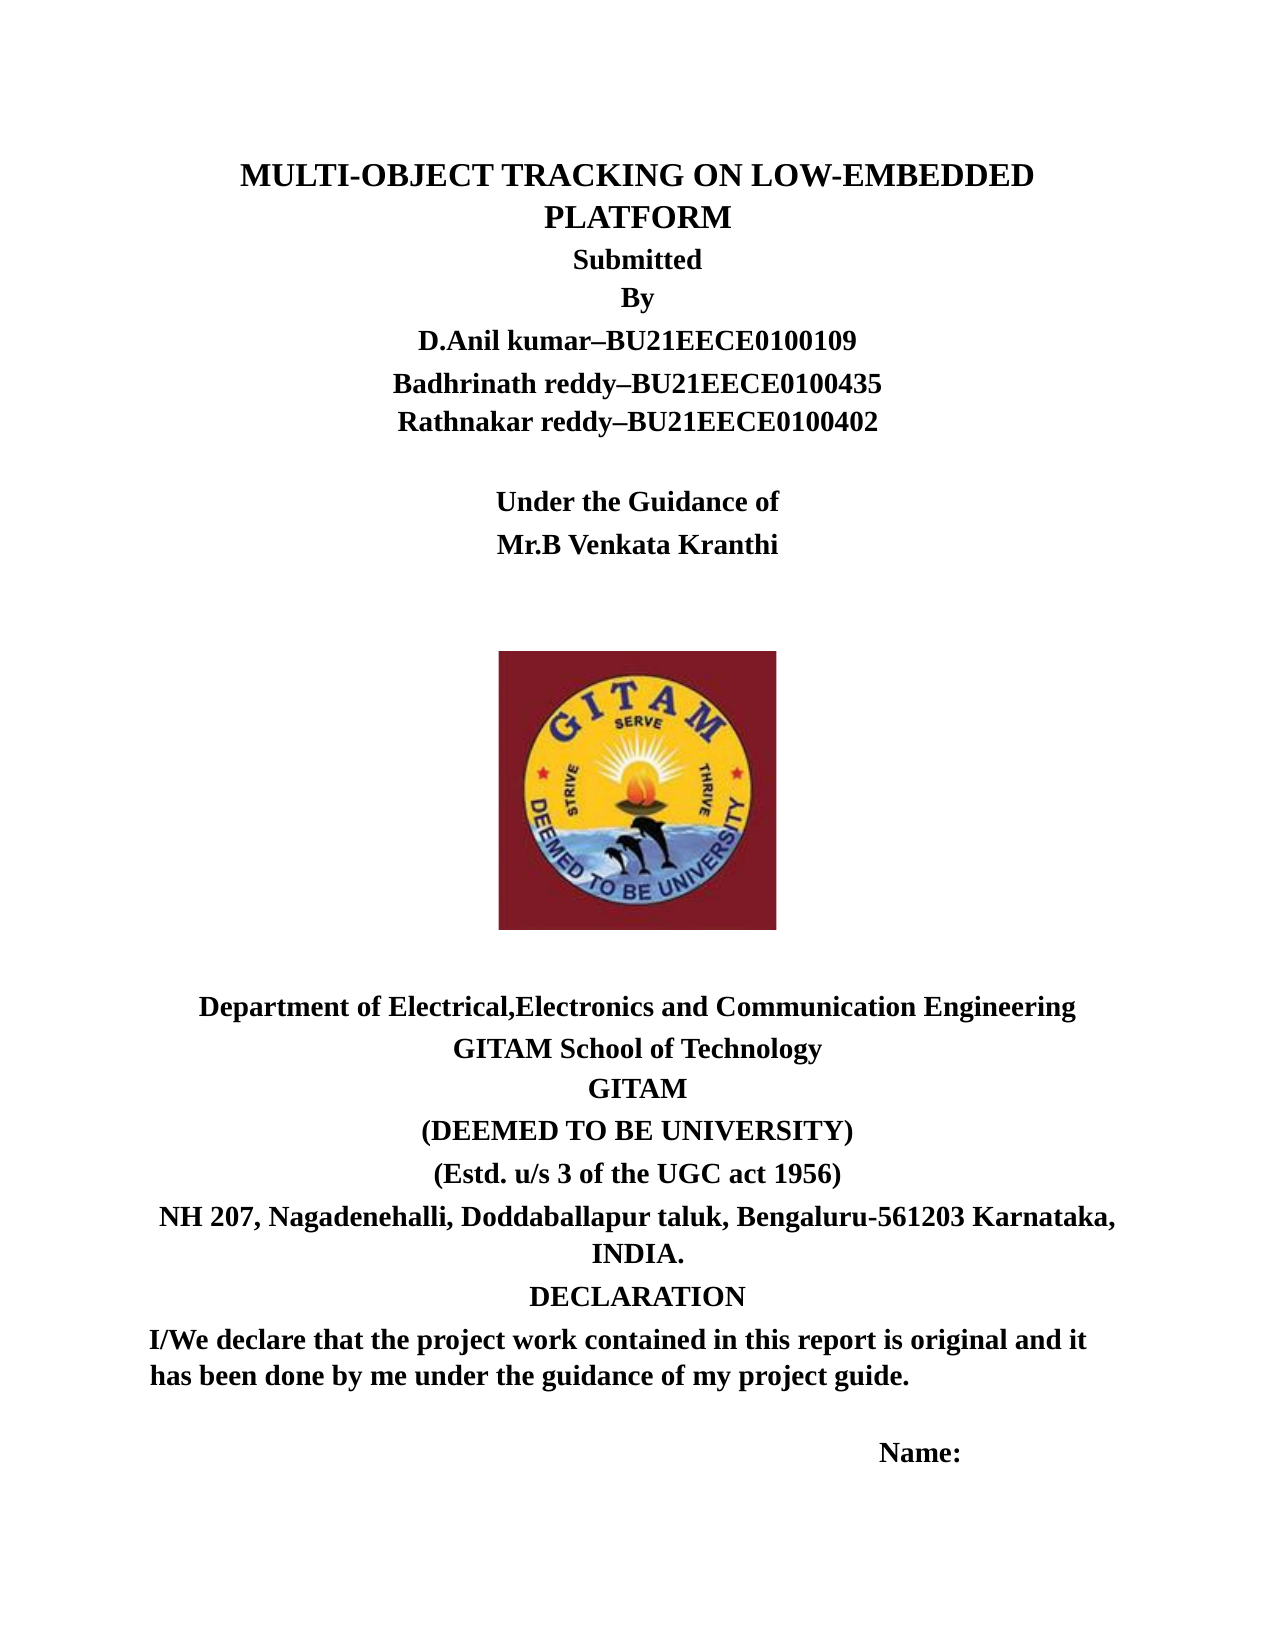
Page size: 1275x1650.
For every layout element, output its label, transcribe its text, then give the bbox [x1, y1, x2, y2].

text NH 207, Nagadenehalli, Doddaballapur taluk, Bengaluru-561203 Karnataka, INDIA. [150, 1199, 1125, 1270]
text (DEEMED TO BE UNIVERSITY) [150, 1113, 1125, 1147]
text (Estd. u/s 3 of the UGC act 1956) [150, 1156, 1125, 1190]
picture [498, 651, 777, 930]
text GITAM School of Technology [150, 1032, 1125, 1065]
text GITAM [150, 1071, 1125, 1104]
text D.Anil kumar–BU21EECE0100109 [150, 323, 1125, 357]
text I/We declare that the project work contained in this report is original and it has been done by me under the guidance of my project guide. [148, 1322, 1125, 1392]
text Badhrinath reddy–BU21EECE0100435 Rathnakar reddy–BU21EECE0100402 [325, 366, 950, 437]
text Mr.B Venkata Kranthi [150, 527, 1125, 561]
text DECLARATION [150, 1279, 1125, 1313]
text Submitted [150, 242, 1125, 276]
text Name: [150, 1435, 961, 1468]
text Department of Electrical,Electronics and Communication Engineering [150, 989, 1125, 1022]
text Under the Guidance of [150, 484, 1125, 518]
text By [150, 281, 1125, 314]
text MULTI-OBJECT TRACKING ON LOW-EMBEDDED PLATFORM [150, 155, 1125, 236]
